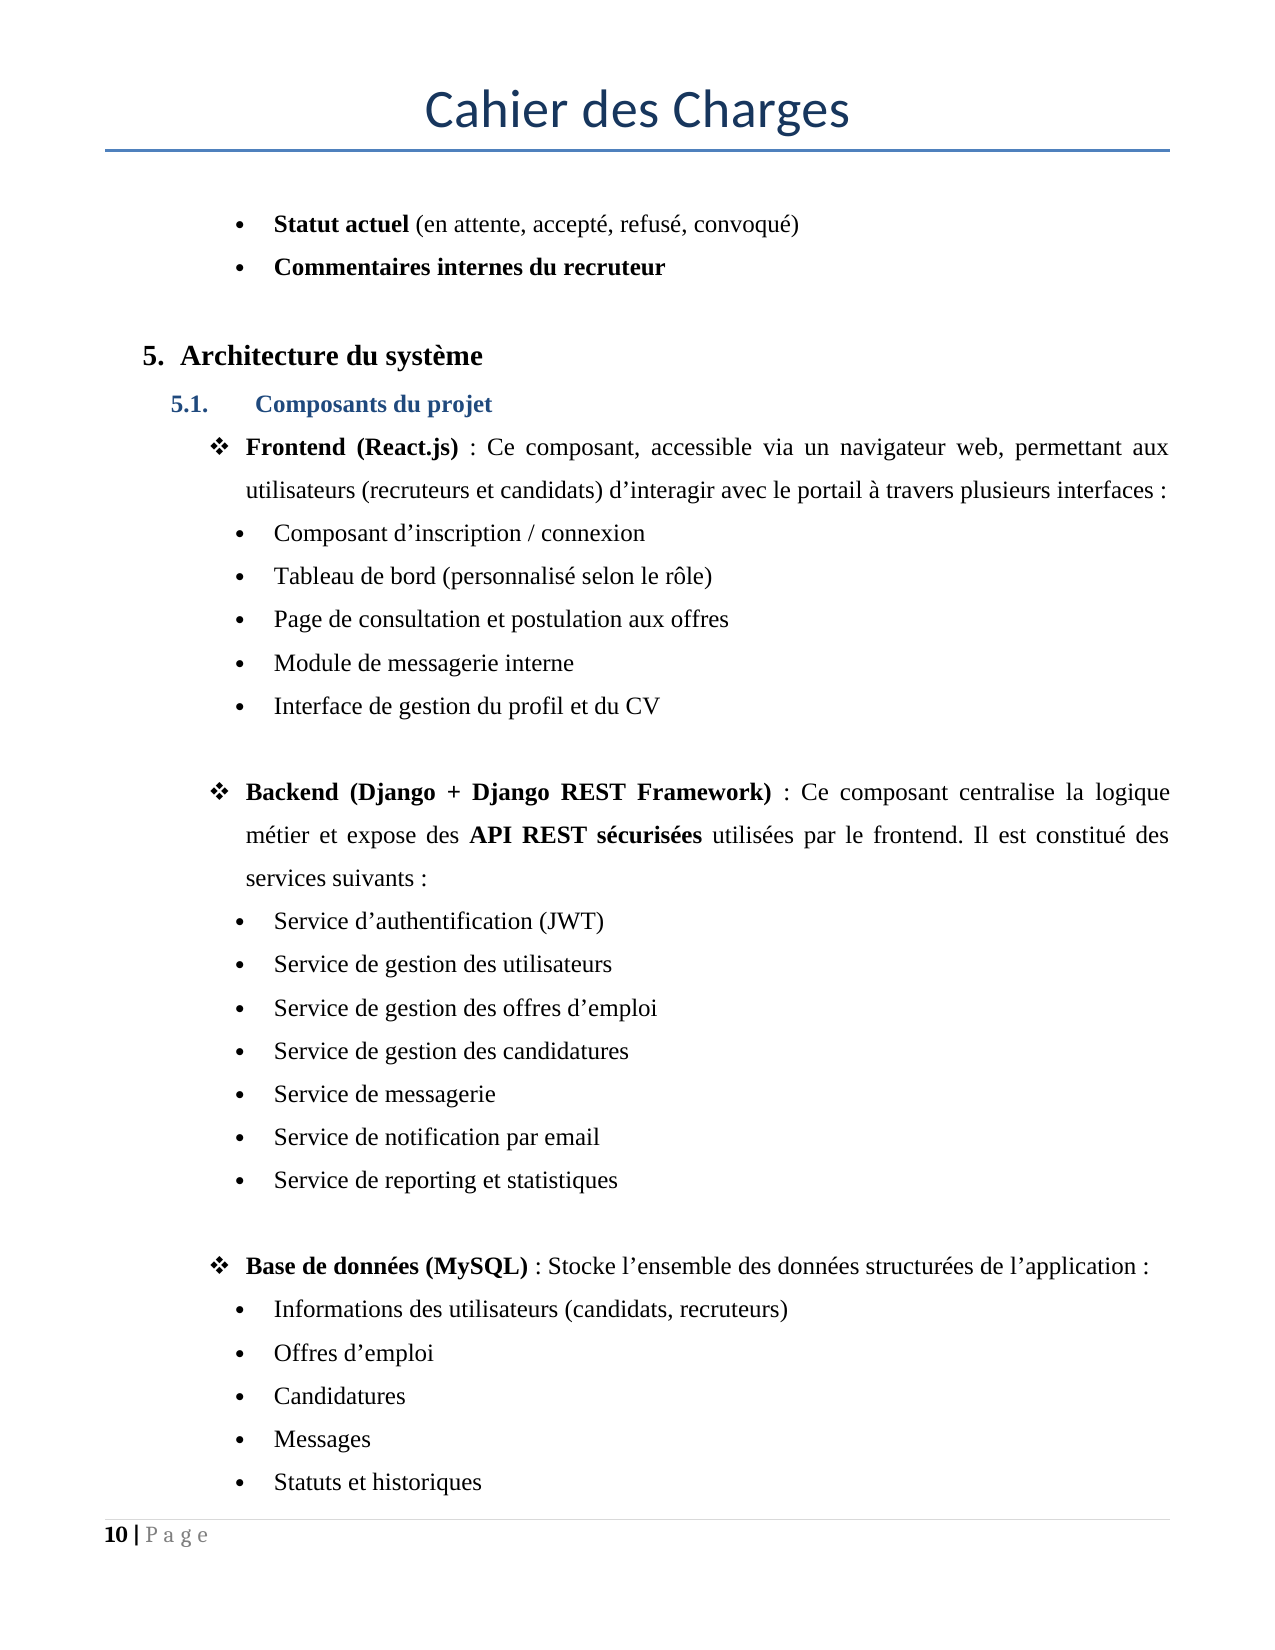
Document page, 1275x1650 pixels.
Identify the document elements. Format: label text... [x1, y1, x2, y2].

list Tableau de bord (personnalisé selon le rôle) [236, 561, 1170, 590]
list Statut actuel (en attente, accepté, refusé, convoqué) [236, 209, 1170, 238]
list Service de gestion des offres d’emploi [236, 993, 1170, 1021]
list Commentaires internes du recruteur [236, 252, 1170, 281]
list Candidatures [236, 1381, 1170, 1409]
subtitle Architecture du système [142, 338, 1170, 372]
list Offres d’emploi [236, 1338, 1170, 1366]
list Service d’authentification (JWT) [236, 906, 1170, 935]
list Base de données (MySQL) : Stocke l’ensemble des données structurées de l’application : [208, 1251, 1170, 1280]
list Service de gestion des utilisateurs [236, 949, 1170, 978]
list Page de consultation et postulation aux offres [236, 604, 1170, 633]
list Statuts et historiques [236, 1467, 1170, 1496]
list Module de messagerie interne [236, 648, 1170, 676]
list Messages [236, 1424, 1170, 1453]
list Service de notification par email [236, 1122, 1170, 1151]
list Interface de gestion du profil et du CV [236, 691, 1170, 719]
subtitle Composants du projet [171, 389, 1170, 418]
list Backend (Django + Django REST Framework) : Ce composant centralise la logique métier et expose des API REST sécurisées utilisées par le frontend. Il est constitué des services suivants : [208, 777, 1170, 892]
list Service de reporting et statistiques [236, 1165, 1170, 1194]
list Frontend (React.js) : Ce composant, accessible via un navigateur web, permettant aux utilisateurs (recruteurs et candidats) d’interagir avec le portail à travers plusieurs interfaces : [208, 432, 1170, 504]
list Informations des utilisateurs (candidats, recruteurs) [236, 1294, 1170, 1323]
list Composant d’inscription / connexion [236, 518, 1170, 547]
list Service de gestion des candidatures [236, 1036, 1170, 1064]
list Service de messagerie [236, 1079, 1170, 1108]
